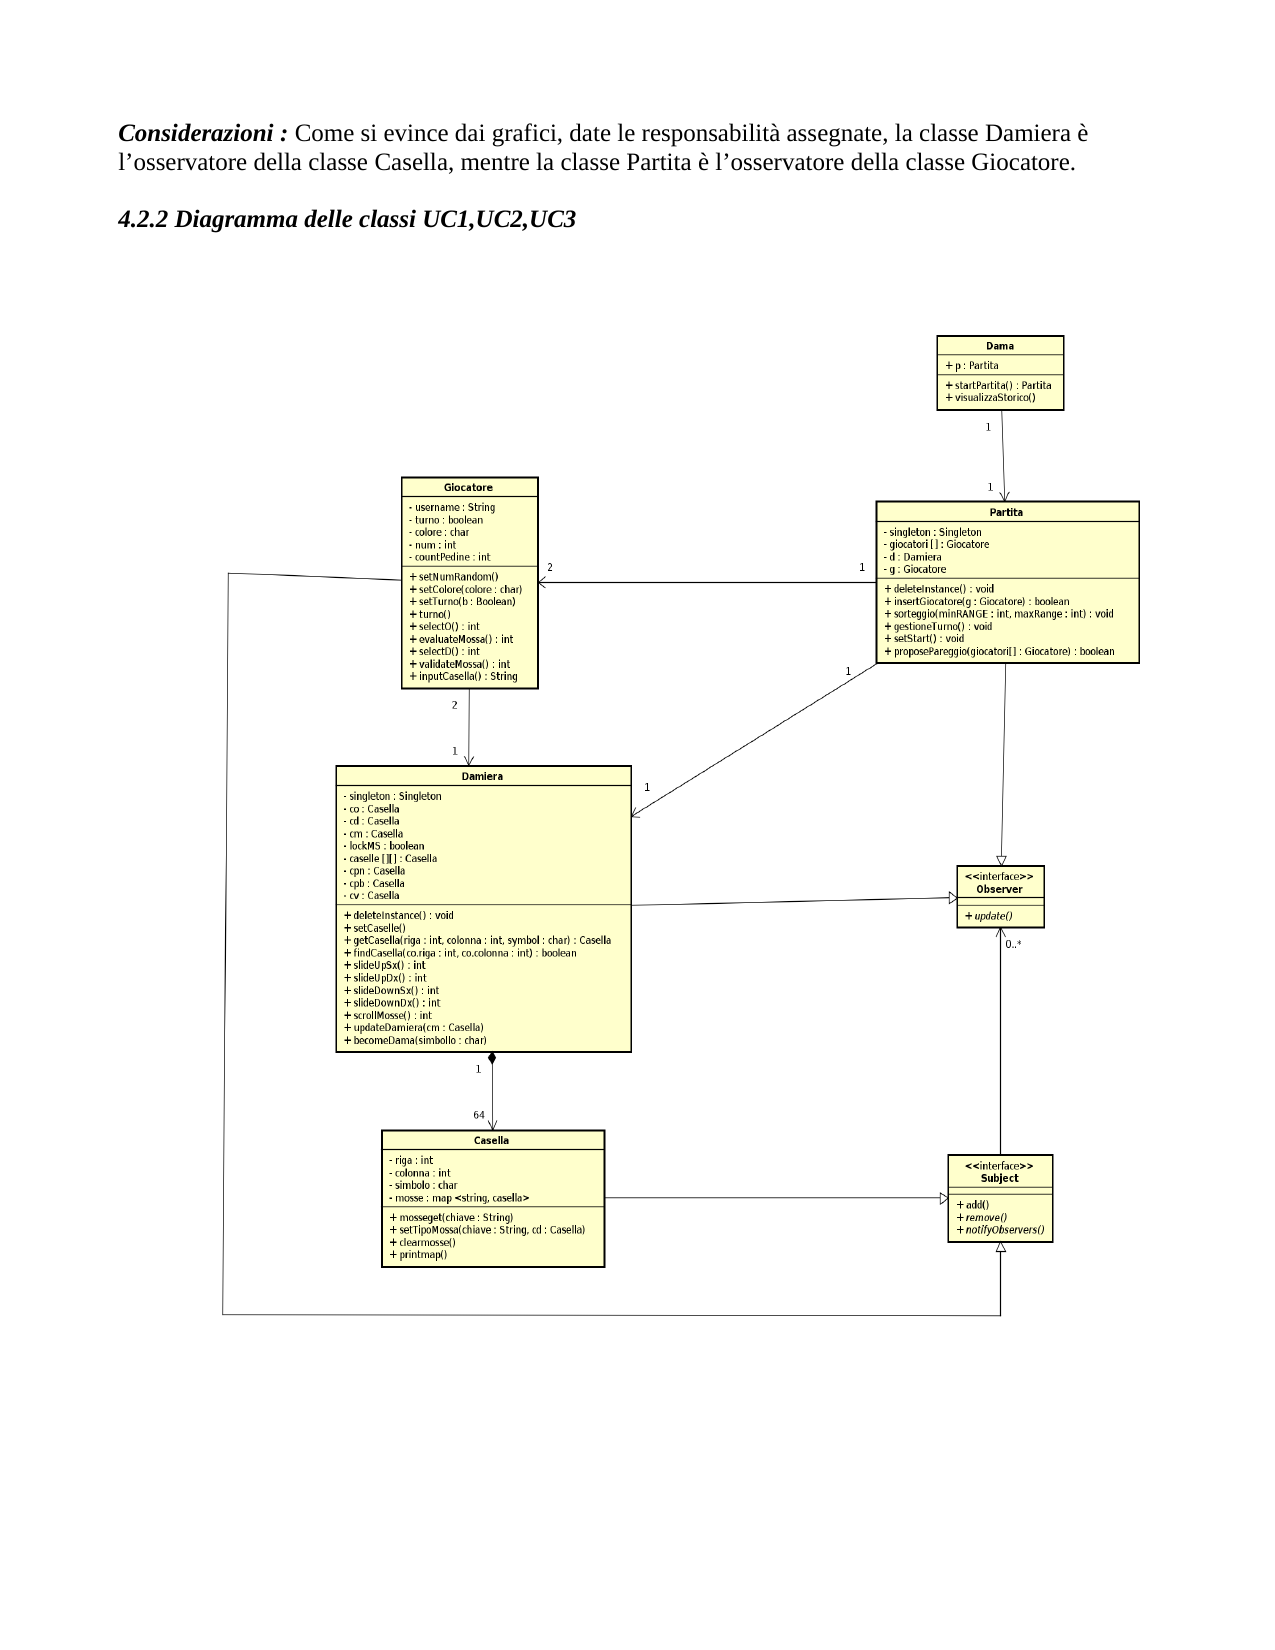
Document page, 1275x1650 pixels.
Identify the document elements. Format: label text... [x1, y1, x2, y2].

picture [143, 324, 1144, 1337]
text Considerazioni : Come si evince dai grafici, date le responsabilità assegnate, la classe Damiera è l’osservatore della classe Casella, mentre la classe Partita è l’osservatore della classe Giocatore. [118, 118, 1157, 176]
text 4.2.2 Diagramma delle classi UC1,UC2,UC3 [118, 204, 1157, 233]
